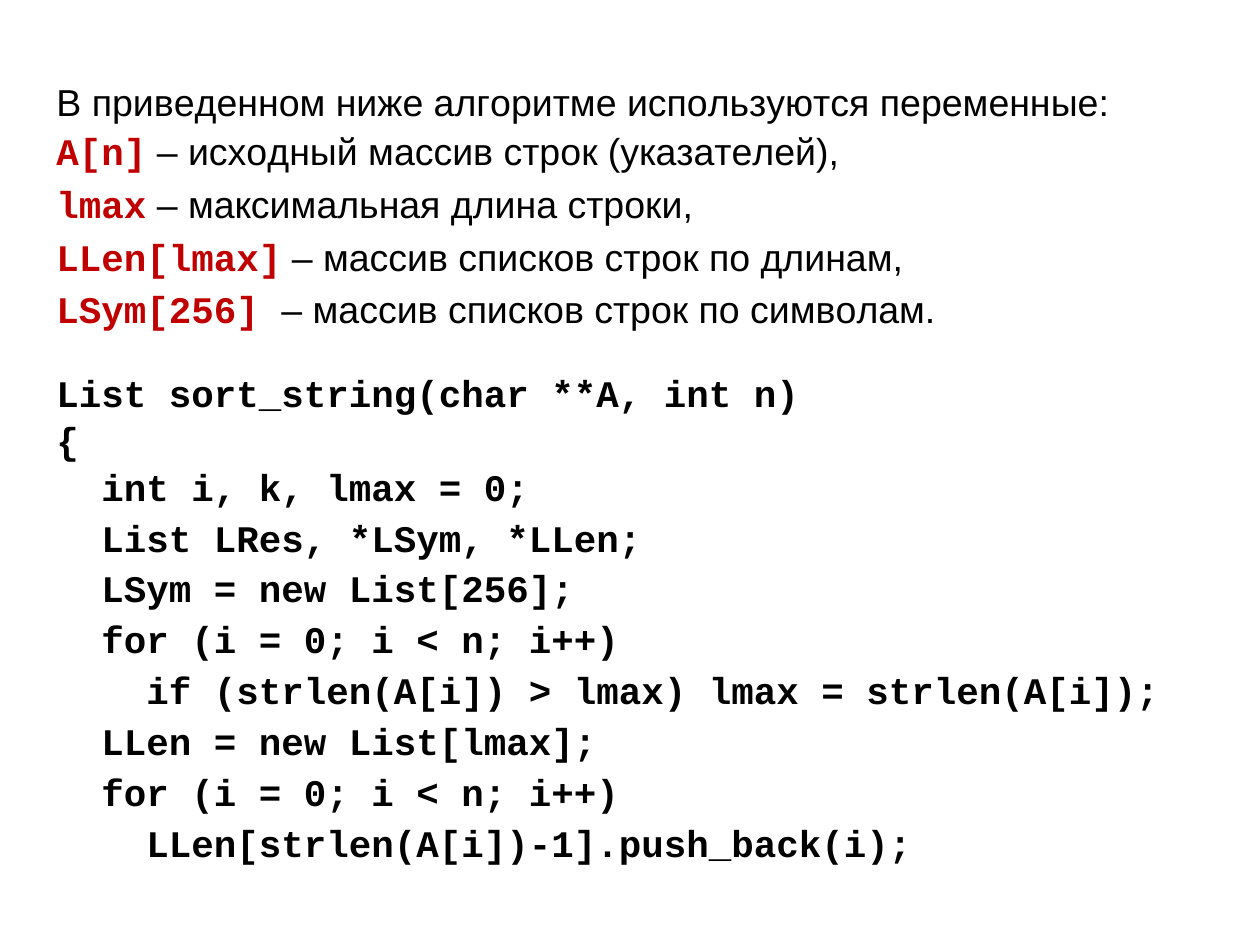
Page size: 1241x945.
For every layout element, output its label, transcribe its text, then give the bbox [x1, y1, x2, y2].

text List sort_string(char **A, int n) [56, 376, 1181, 419]
text for (i = 0; i < n; i++) [56, 775, 1181, 818]
text LSym[256] – массив списков строк по символам. [56, 289, 1175, 335]
text LLen[lmax] – массив списков строк по длинам, [56, 236, 1175, 282]
text В приведенном ниже алгоритме используются переменные: [56, 81, 1175, 124]
text for (i = 0; i < n; i++) [56, 623, 1181, 665]
text List LRes, *LSym, *LLen; [56, 521, 1181, 563]
text int i, k, lmax = 0; [56, 470, 1181, 512]
text lmax – максимальная длина строки, [56, 183, 1175, 230]
text LLen[strlen(A[i])-1].push_back(i); [56, 826, 1181, 869]
text LLen = new List[lmax]; [56, 724, 1181, 767]
text LSym = new List[256]; [56, 572, 1181, 614]
text if (strlen(A[i]) > lmax) lmax = strlen(A[i]); [56, 673, 1181, 716]
text { [56, 423, 1181, 466]
text A[n] – исходный массив строк (указателей), [56, 131, 1175, 177]
